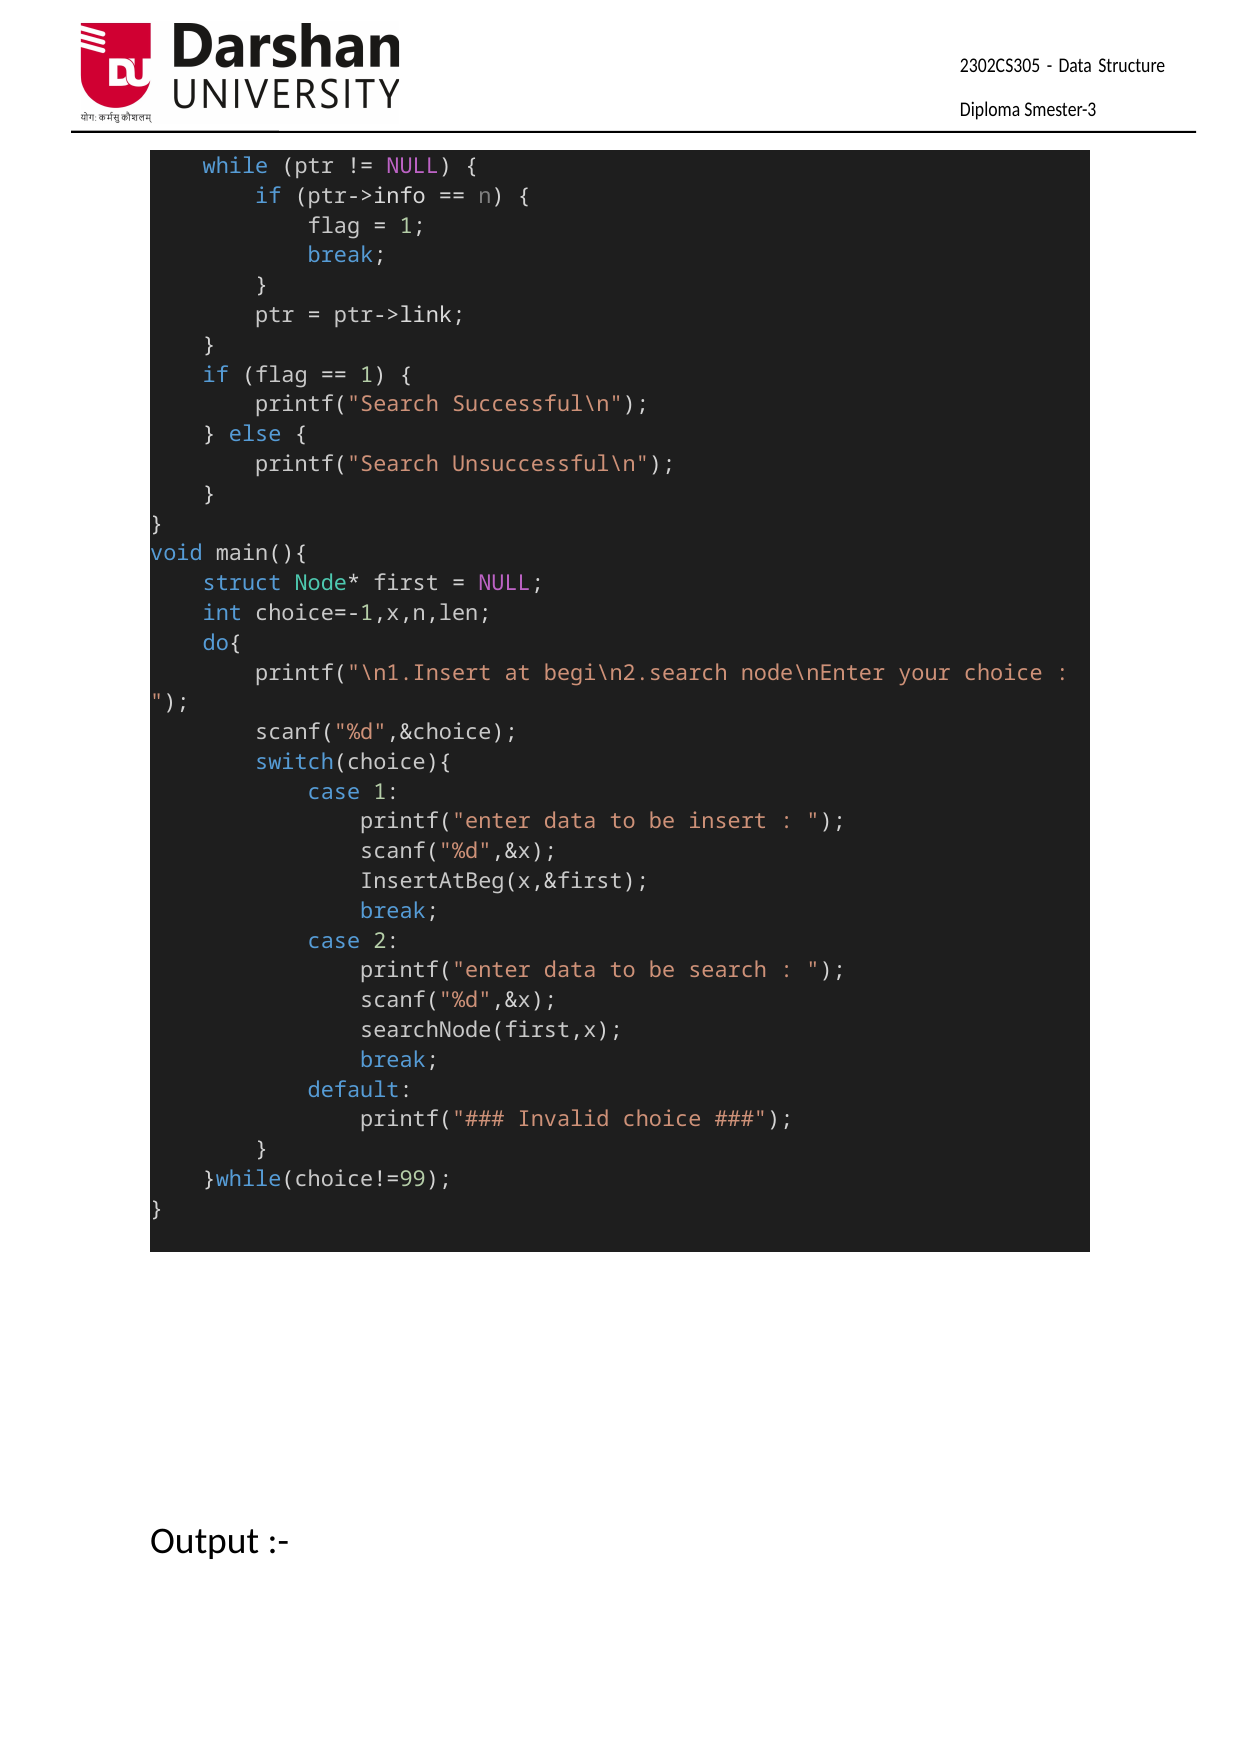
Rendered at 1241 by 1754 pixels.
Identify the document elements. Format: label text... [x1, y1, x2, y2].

text searchNode(first,x); [150, 1014, 1090, 1044]
text } [150, 269, 1090, 299]
text flag = 1; [150, 209, 1090, 239]
text printf("\n1.Insert at begi\n2.search node\nEnter your choice : "); [150, 656, 1090, 716]
text }while(choice!=99); [150, 1163, 1090, 1193]
text } [150, 1193, 1090, 1222]
text struct Node* first = NULL; [150, 567, 1090, 597]
text printf("enter data to be insert : "); [150, 805, 1090, 835]
text case 2: [150, 924, 1090, 954]
text printf("### Invalid choice ###"); [150, 1103, 1090, 1133]
text printf("Search Unsuccessful\n"); [150, 448, 1090, 478]
text } [150, 507, 1090, 537]
text scanf("%d",&choice); [150, 716, 1090, 746]
text default: [150, 1073, 1090, 1103]
text break; [150, 239, 1090, 269]
text void main(){ [150, 537, 1090, 567]
text scanf("%d",&x); [150, 835, 1090, 865]
text Output :- [150, 1517, 1090, 1563]
text switch(choice){ [150, 746, 1090, 776]
text } [150, 329, 1090, 358]
text break; [150, 1044, 1090, 1073]
text break; [150, 895, 1090, 924]
text printf("enter data to be search : "); [150, 954, 1090, 984]
text } else { [150, 418, 1090, 448]
text do{ [150, 627, 1090, 656]
text scanf("%d",&x); [150, 984, 1090, 1014]
text } [150, 478, 1090, 507]
text int choice=-1,x,n,len; [150, 597, 1090, 627]
text if (flag == 1) { [150, 358, 1090, 388]
text ptr = ptr->link; [150, 299, 1090, 329]
text if (ptr->info == n) { [150, 180, 1090, 209]
text InsertAtBeg(x,&first); [150, 865, 1090, 895]
picture [80, 21, 400, 124]
text while (ptr != NULL) { [150, 150, 1090, 180]
text printf("Search Successful\n"); [150, 388, 1090, 418]
text } [150, 1133, 1090, 1163]
text case 1: [150, 776, 1090, 805]
